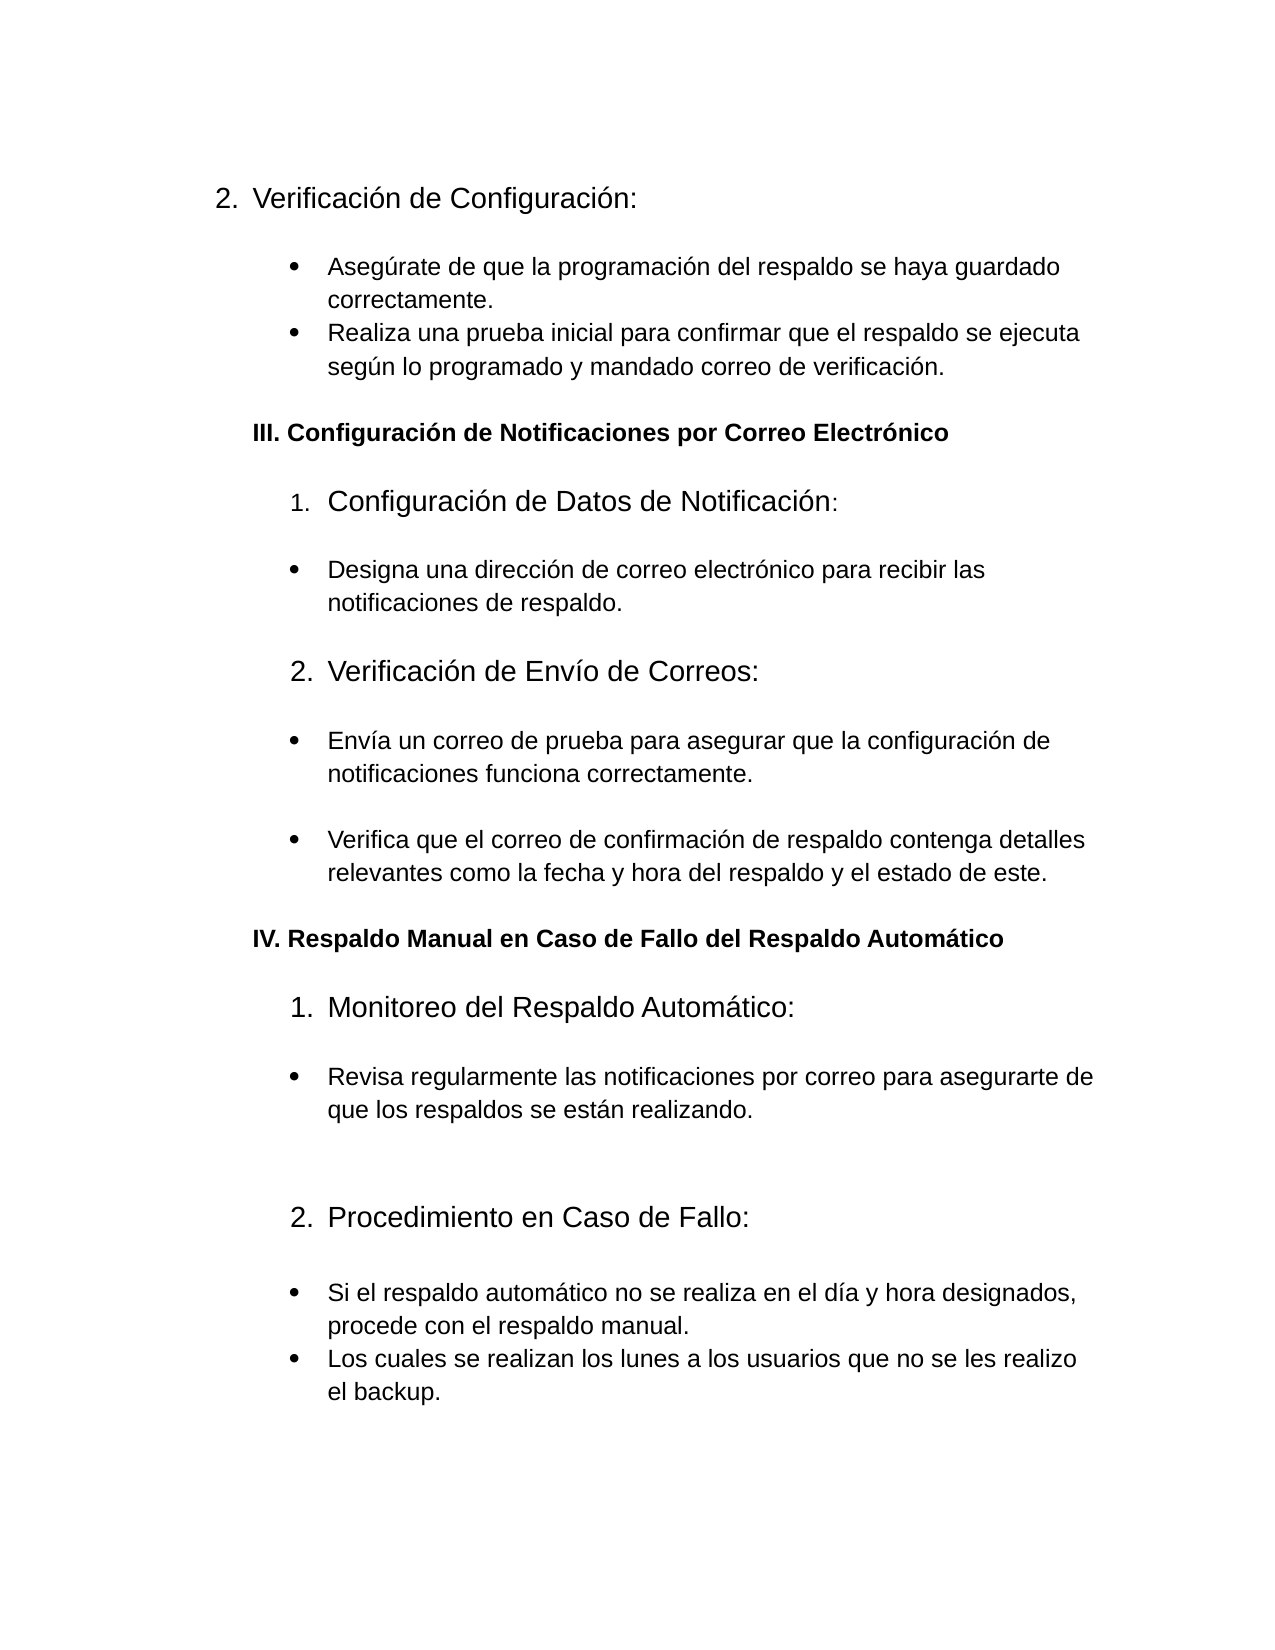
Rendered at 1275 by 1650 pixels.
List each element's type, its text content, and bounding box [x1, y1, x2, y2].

list IV. Respaldo Manual en Caso de Fallo del Respaldo Automático [252, 924, 1098, 953]
list Configuración de Datos de Notificación: [290, 483, 1098, 517]
list Revisa regularmente las notificaciones por correo para asegurarte de que los respaldos se están realizando. [290, 1062, 1098, 1124]
list Verifica que el correo de confirmación de respaldo contenga detalles relevantes como la fecha y hora del respaldo y el estado de este. [290, 825, 1098, 887]
list Procedimiento en Caso de Fallo: [290, 1200, 1098, 1233]
list Los cuales se realizan los lunes a los usuarios que no se les realizo el backup. [290, 1344, 1098, 1406]
list Designa una dirección de correo electrónico para recibir las notificaciones de respaldo. [290, 555, 1098, 617]
list Monitoreo del Respaldo Automático: [290, 990, 1098, 1024]
list Verificación de Envío de Correos: [290, 654, 1098, 688]
list Verificación de Configuración: [215, 181, 1098, 214]
list Envía un correo de prueba para asegurar que la configuración de notificaciones funciona correctamente. [290, 726, 1098, 788]
list Asegúrate de que la programación del respaldo se haya guardado correctamente. [290, 252, 1098, 314]
list III. Configuración de Notificaciones por Correo Electrónico [252, 417, 1098, 446]
list Realiza una prueba inicial para confirmar que el respaldo se ejecuta según lo programado y mandado correo de verificación. [290, 318, 1098, 380]
list Si el respaldo automático no se realiza en el día y hora designados, procede con el respaldo manual. [290, 1277, 1098, 1339]
